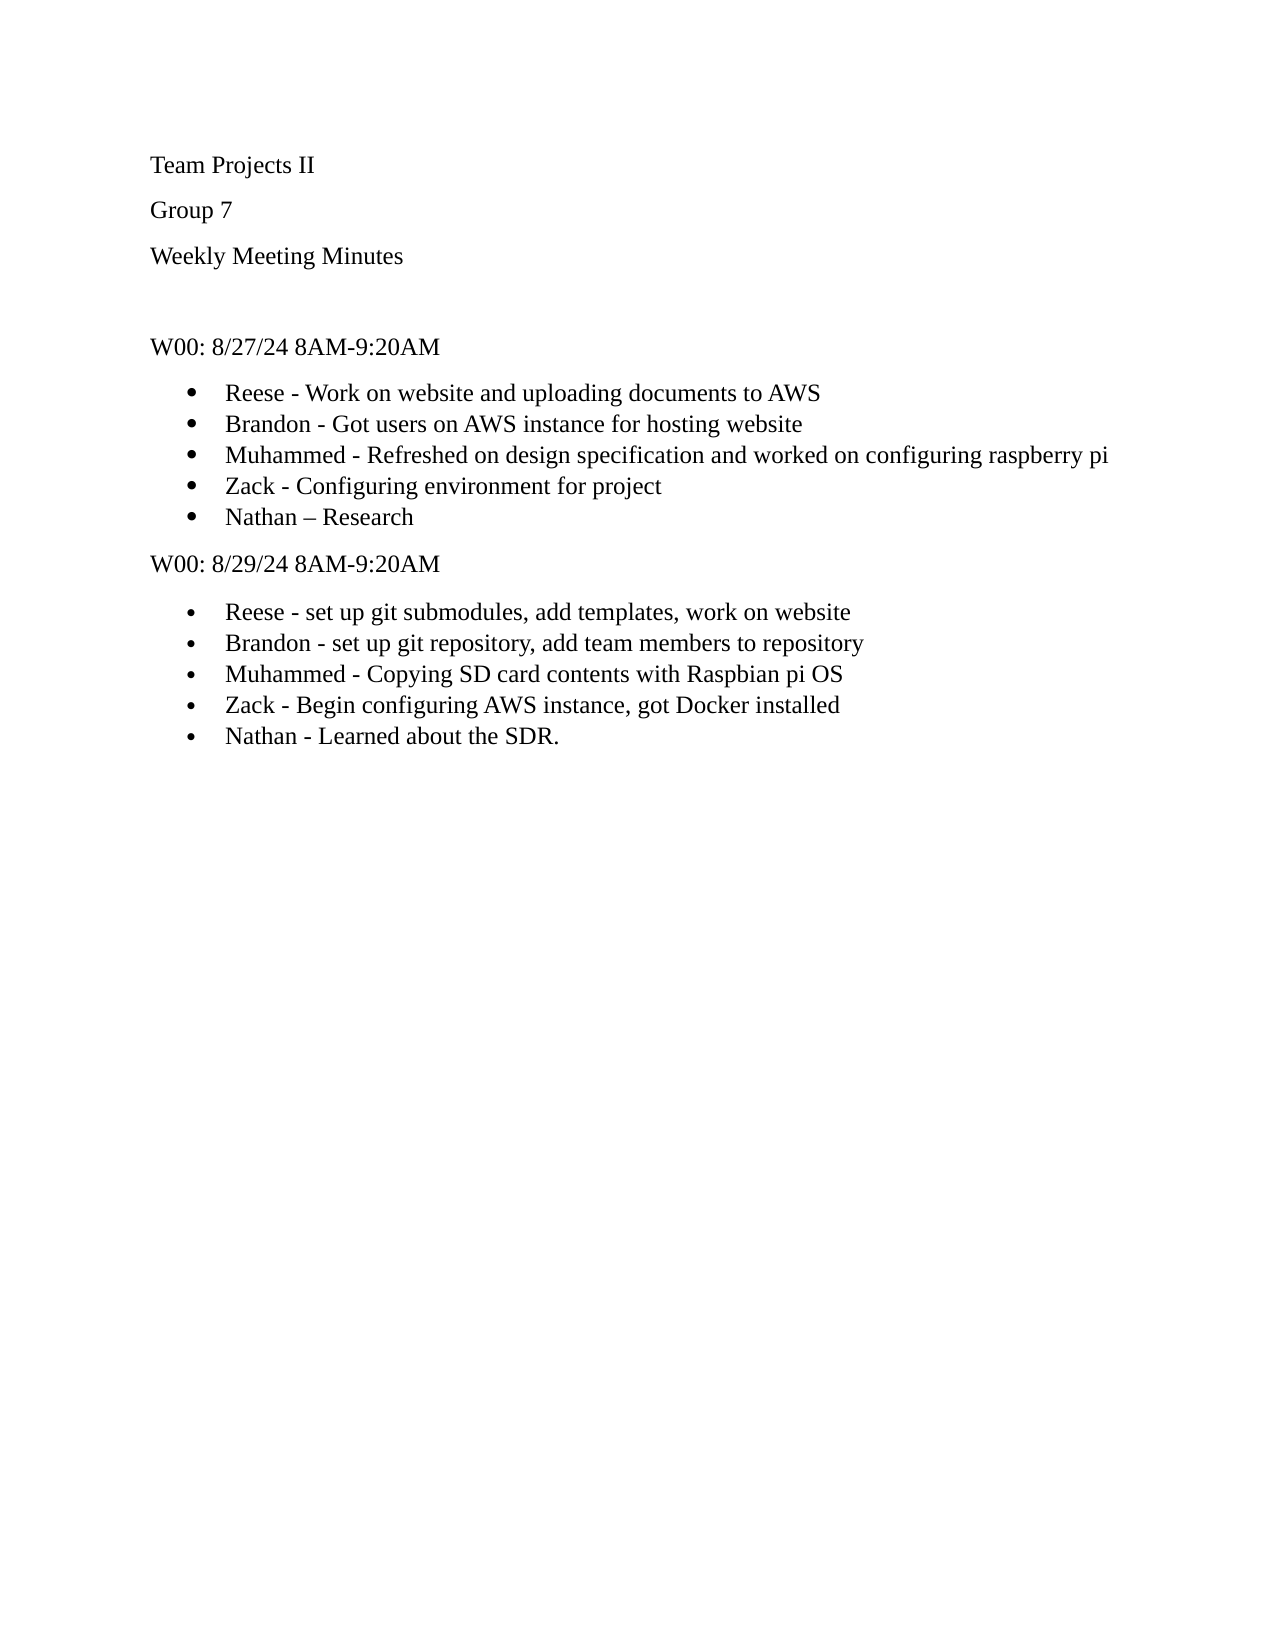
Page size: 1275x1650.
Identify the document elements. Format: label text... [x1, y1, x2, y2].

list Nathan – Research [187, 502, 1125, 531]
list Brandon - Got users on AWS instance for hosting website [187, 409, 1125, 437]
text W00: 8/27/24 8AM-9:20AM [150, 332, 1125, 361]
list Muhammed - Copying SD card contents with Raspbian pi OS [187, 659, 1125, 688]
text Team Projects II [150, 150, 1125, 179]
text Weekly Meeting Minutes [150, 241, 1125, 270]
text W00: 8/29/24 8AM-9:20AM [150, 549, 1125, 578]
list Zack - Configuring environment for project [187, 471, 1125, 499]
text Group 7 [150, 196, 1125, 224]
list Reese - set up git submodules, add templates, work on website [187, 597, 1125, 626]
list Muhammed - Refreshed on design specification and worked on configuring raspberry pi [187, 440, 1125, 468]
list Brandon - set up git repository, add team members to repository [187, 628, 1125, 657]
list Zack - Begin configuring AWS instance, got Docker installed [187, 690, 1125, 719]
list Nathan - Learned about the SDR. [187, 721, 1125, 750]
list Reese - Work on website and uploading documents to AWS [187, 378, 1125, 406]
